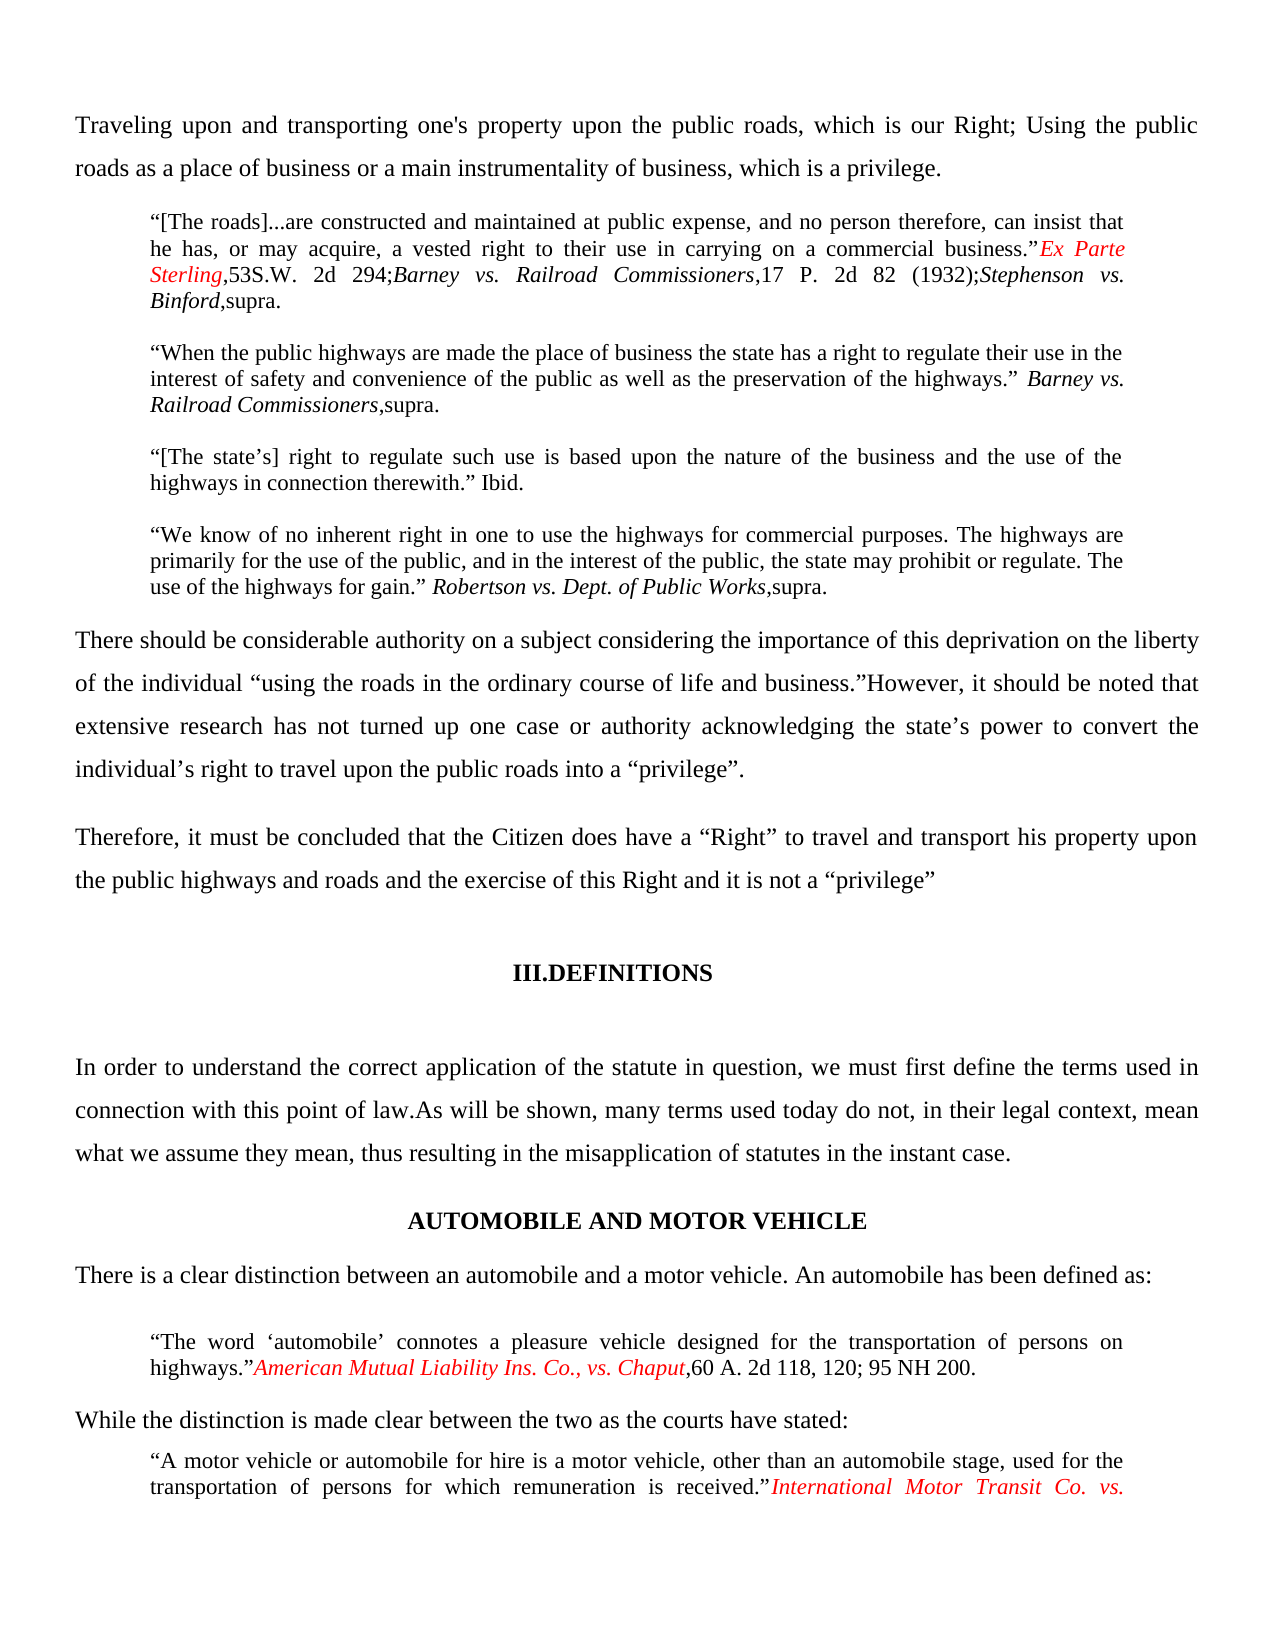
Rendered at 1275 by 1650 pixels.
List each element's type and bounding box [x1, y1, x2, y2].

table_cell [0, 105, 1275, 1504]
